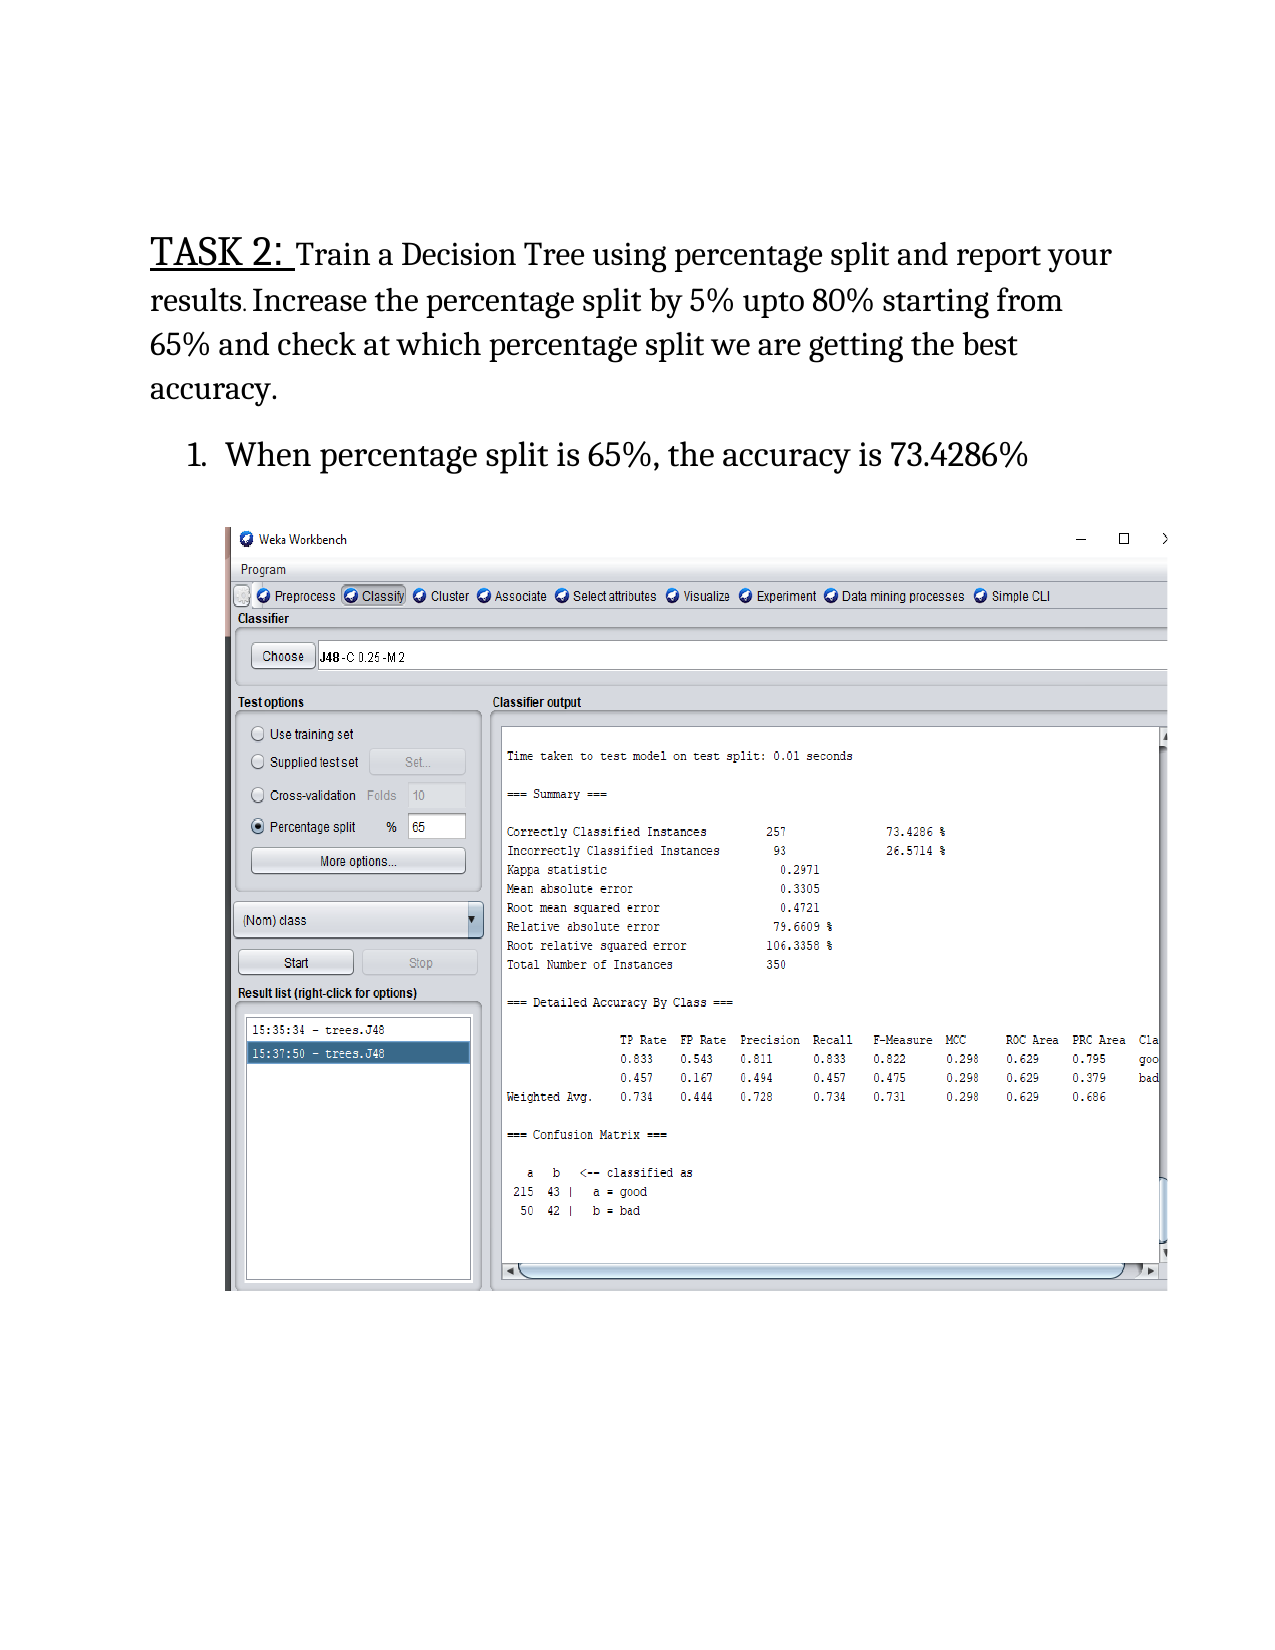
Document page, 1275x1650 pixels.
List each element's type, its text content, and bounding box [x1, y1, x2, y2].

list When percentage split is 65%, the accuracy is 73.4286% [187, 434, 1125, 475]
picture [225, 527, 1168, 1291]
text TASK 2: Train a Decision Tree using percentage split and report your results. Increase the percentage split by 5% upto 80% starting from 65% and check at which percentage split we are getting the best accuracy. [150, 226, 1125, 408]
